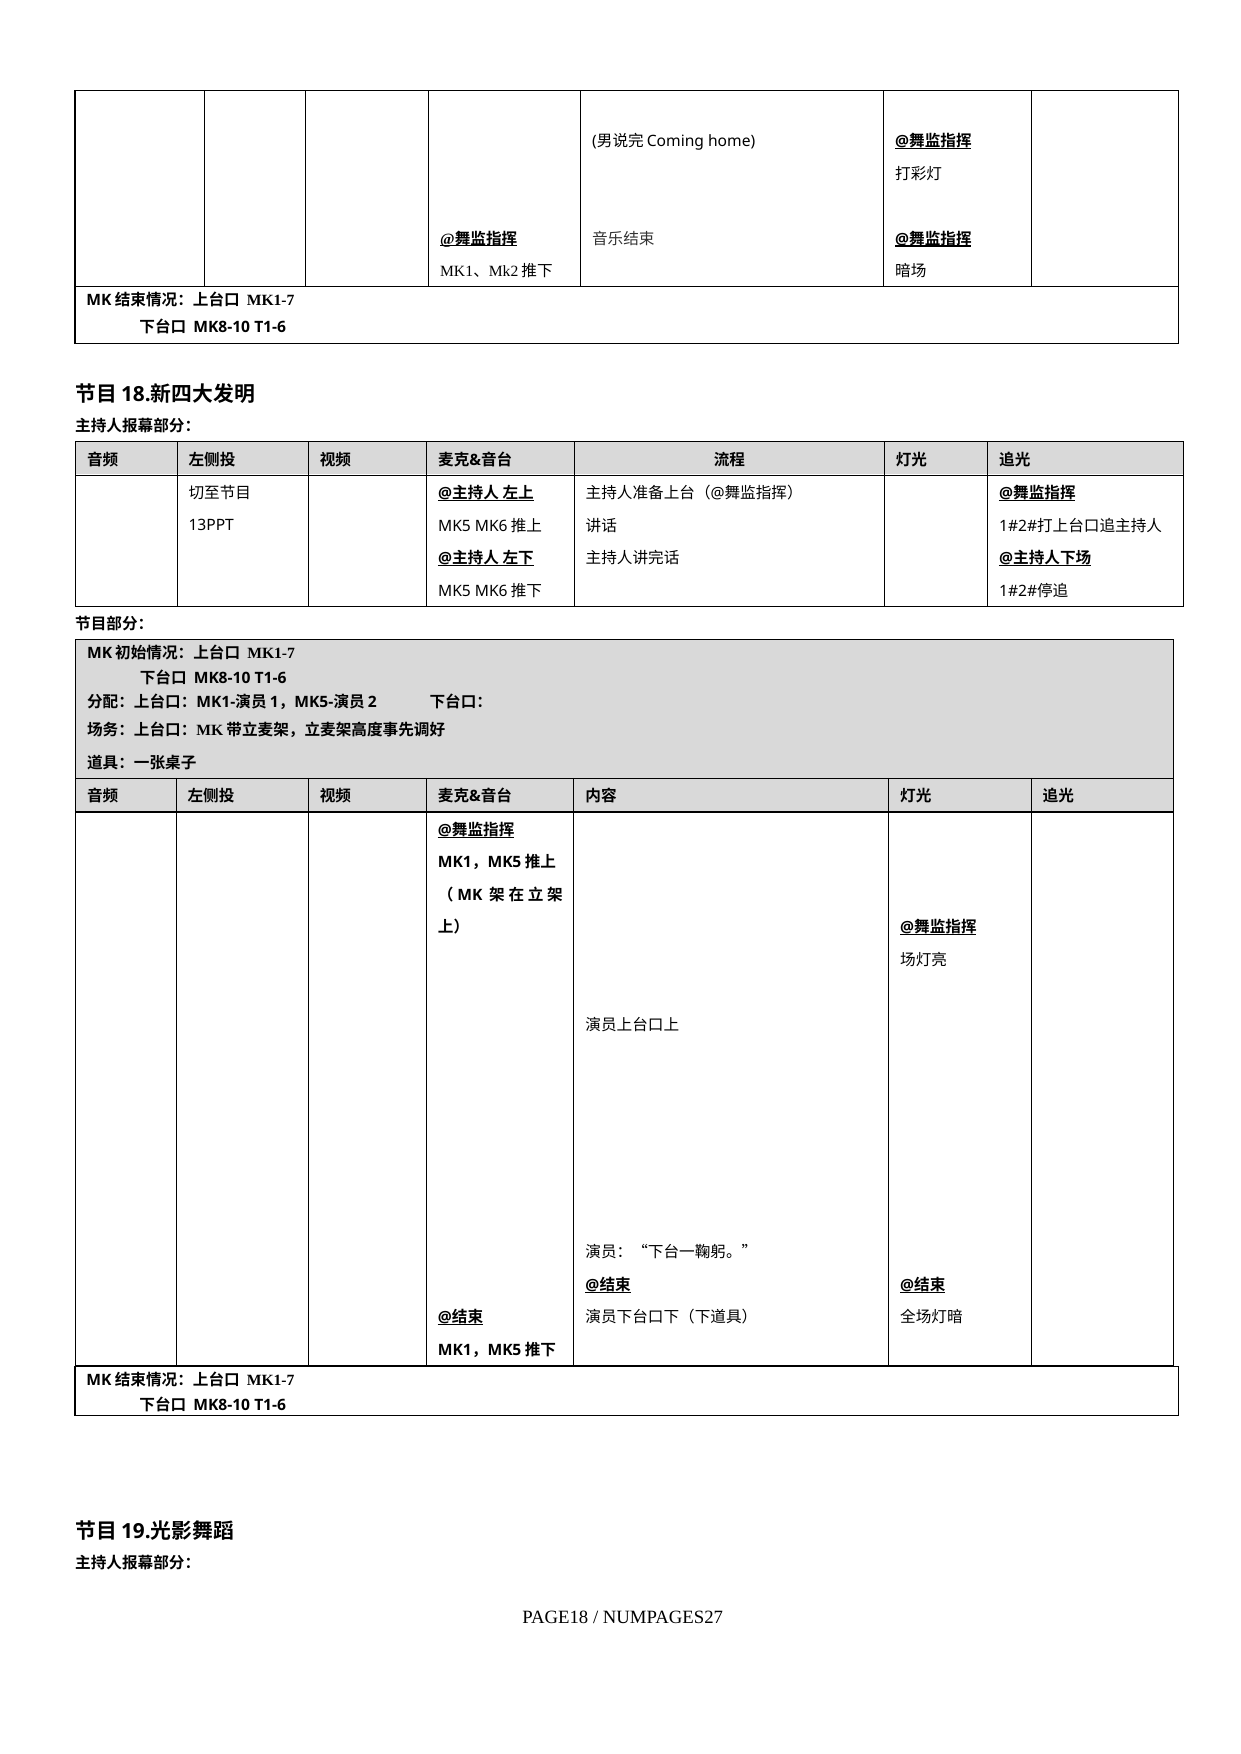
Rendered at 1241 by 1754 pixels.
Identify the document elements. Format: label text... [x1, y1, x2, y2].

table_header MK初始情况：上台口 MK1-7 下台口 MK8-10 T1-6 分配：上台口：MK1-演员1，MK5-演员2 下台口： 场务：上台口：MK带立麦架，立麦架高度事先调好 道具：一张桌子 [76, 640, 1173, 778]
table_cell @舞监指挥 场灯亮 @结束 全场灯暗 [889, 813, 1031, 1365]
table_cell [76, 91, 204, 286]
table_header 追光 [988, 442, 1183, 474]
table_cell MK结束情况：上台口 MK1-7 下台口 MK8-10 T1-6 [76, 287, 1178, 342]
text 节目部分： [75, 607, 1165, 639]
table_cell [581, 91, 883, 286]
table_header 灯光 [885, 442, 987, 474]
table_cell [205, 91, 305, 286]
table_header MK结束情况：上台口 MK1-7 下台口 MK8-10 T1-6 [76, 1367, 1178, 1415]
table_header 流程 [575, 442, 884, 474]
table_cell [429, 91, 580, 286]
table_cell [309, 476, 426, 606]
table_cell 视频 [309, 779, 426, 811]
table_cell [177, 813, 308, 1365]
table_cell [309, 813, 426, 1365]
text 主持人报幕部分： [75, 1546, 1165, 1578]
text 主持人报幕部分： [75, 408, 1165, 441]
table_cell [306, 91, 428, 286]
table_cell @主持人 左上 MK5 MK6推上 @主持人 左下 MK5 MK6推下 [427, 476, 574, 606]
table_cell [1032, 813, 1173, 1365]
table_cell 麦克&音台 [427, 779, 573, 811]
table_cell 主持人准备上台（@舞监指挥） 讲话 主持人讲完话 [575, 476, 884, 606]
table_cell 音频 [76, 779, 176, 811]
table_cell @舞监指挥 MK1，MK5推上 （MK架在立架上） @结束 MK1，MK5推下 [427, 813, 573, 1365]
table_cell [1032, 91, 1178, 286]
table_cell [76, 476, 177, 606]
subtitle 节目18.新四大发明 [75, 376, 1165, 408]
table_header 音频 [76, 442, 177, 474]
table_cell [884, 91, 1031, 286]
table_header 视频 [309, 442, 426, 474]
table_cell @舞监指挥 1#2#打上台口追主持人 @主持人下场 1#2#停追 [988, 476, 1183, 606]
table_cell 切至节目13PPT [178, 476, 308, 606]
table_cell [885, 476, 987, 606]
table_cell 灯光 [889, 779, 1031, 811]
table_cell 左侧投 [177, 779, 308, 811]
table_cell [76, 813, 176, 1365]
table_cell 演员上台口上 演员：“下台一鞠躬。” @结束 演员下台口下（下道具） [574, 813, 888, 1365]
table_header 麦克&音台 [427, 442, 574, 474]
table_header 左侧投 [178, 442, 308, 474]
table_cell 内容 [574, 779, 888, 811]
table_cell 追光 [1032, 779, 1173, 811]
subtitle 节目19.光影舞蹈 [75, 1513, 1165, 1546]
